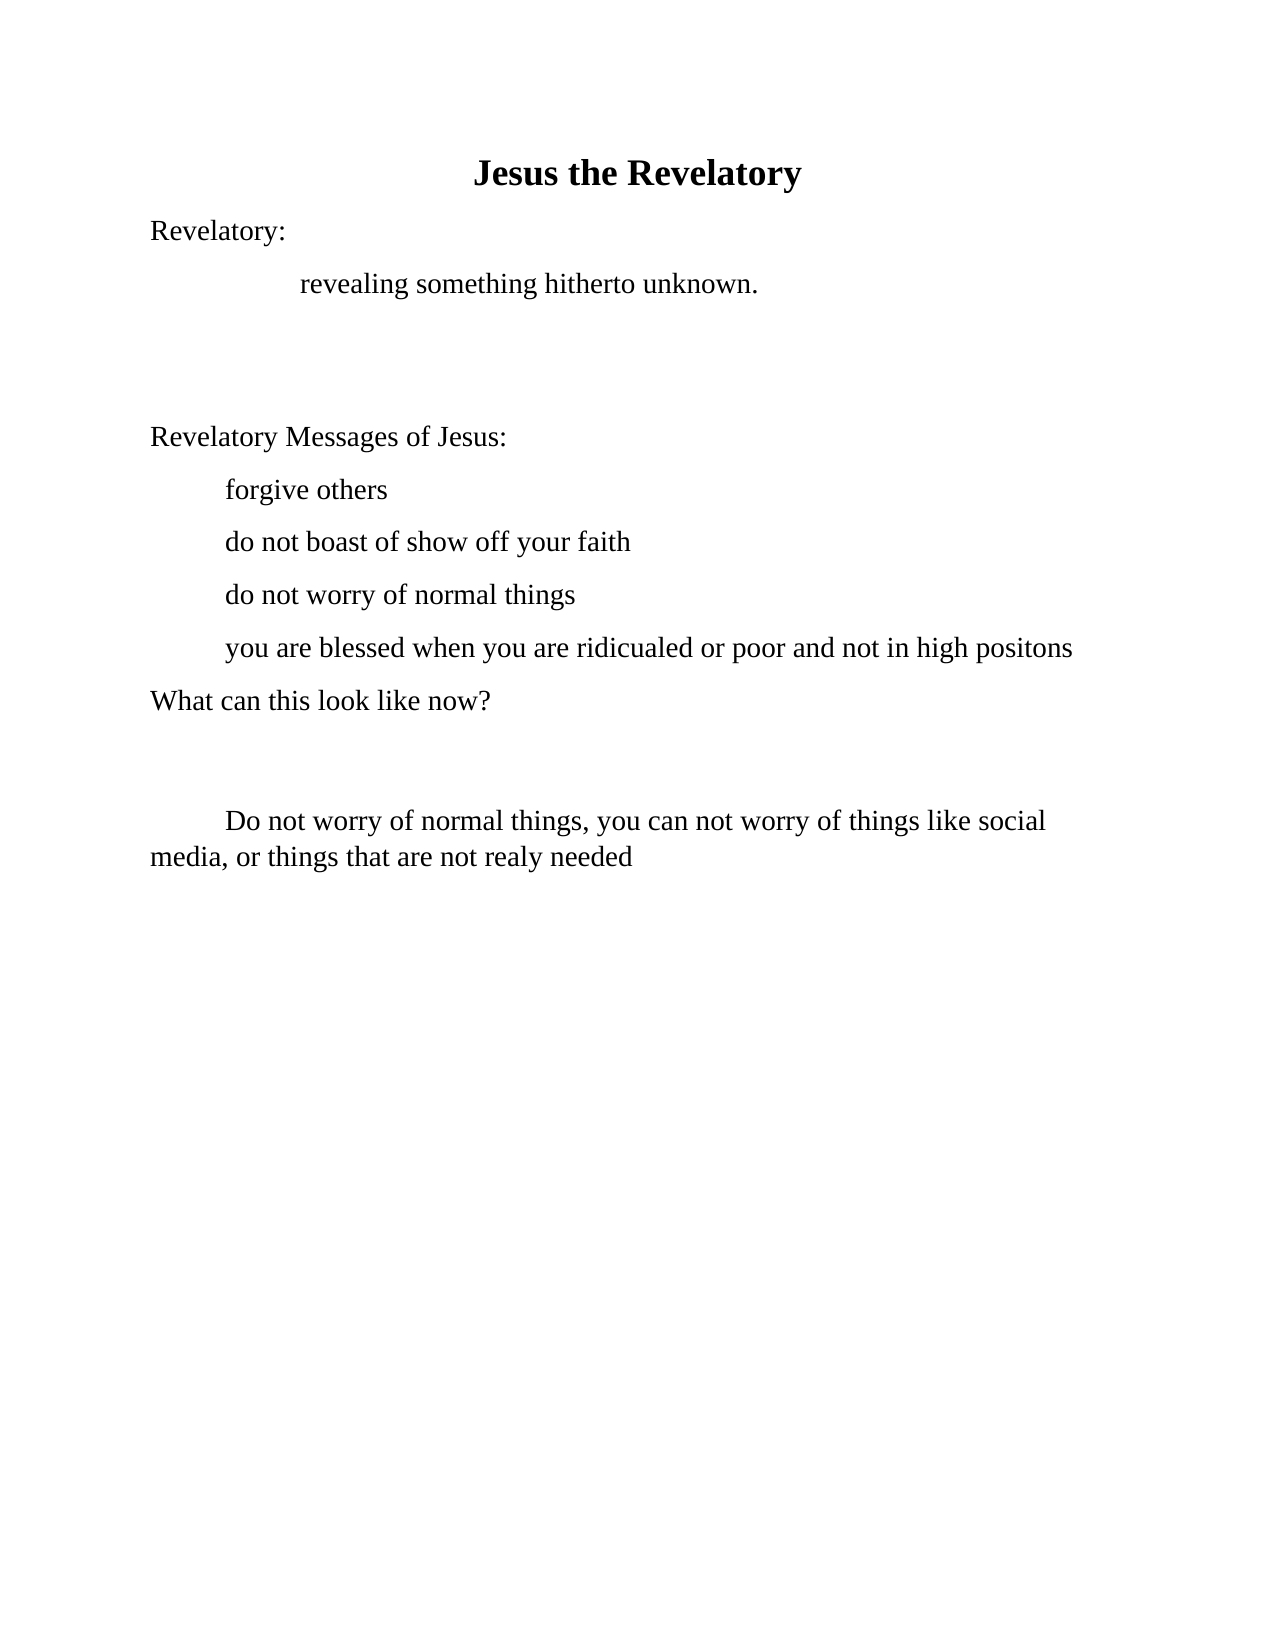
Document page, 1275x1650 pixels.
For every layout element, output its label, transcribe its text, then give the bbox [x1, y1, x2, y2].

text forgive others [150, 472, 1125, 505]
text Revelatory: [150, 213, 1125, 247]
text do not boast of show off your faith [150, 524, 1125, 558]
text Revelatory Messages of Jesus: [150, 419, 1125, 452]
text revealing something hitherto unknown. [150, 266, 1125, 299]
text you are blessed when you are ridicualed or poor and not in high positons [150, 630, 1125, 664]
text What can this look like now? [150, 683, 1125, 717]
text do not worry of normal things [150, 577, 1125, 611]
text Do not worry of normal things, you can not worry of things like social media, or things that are not realy needed [150, 803, 1125, 872]
text Jesus the Revelatory [150, 150, 1125, 193]
